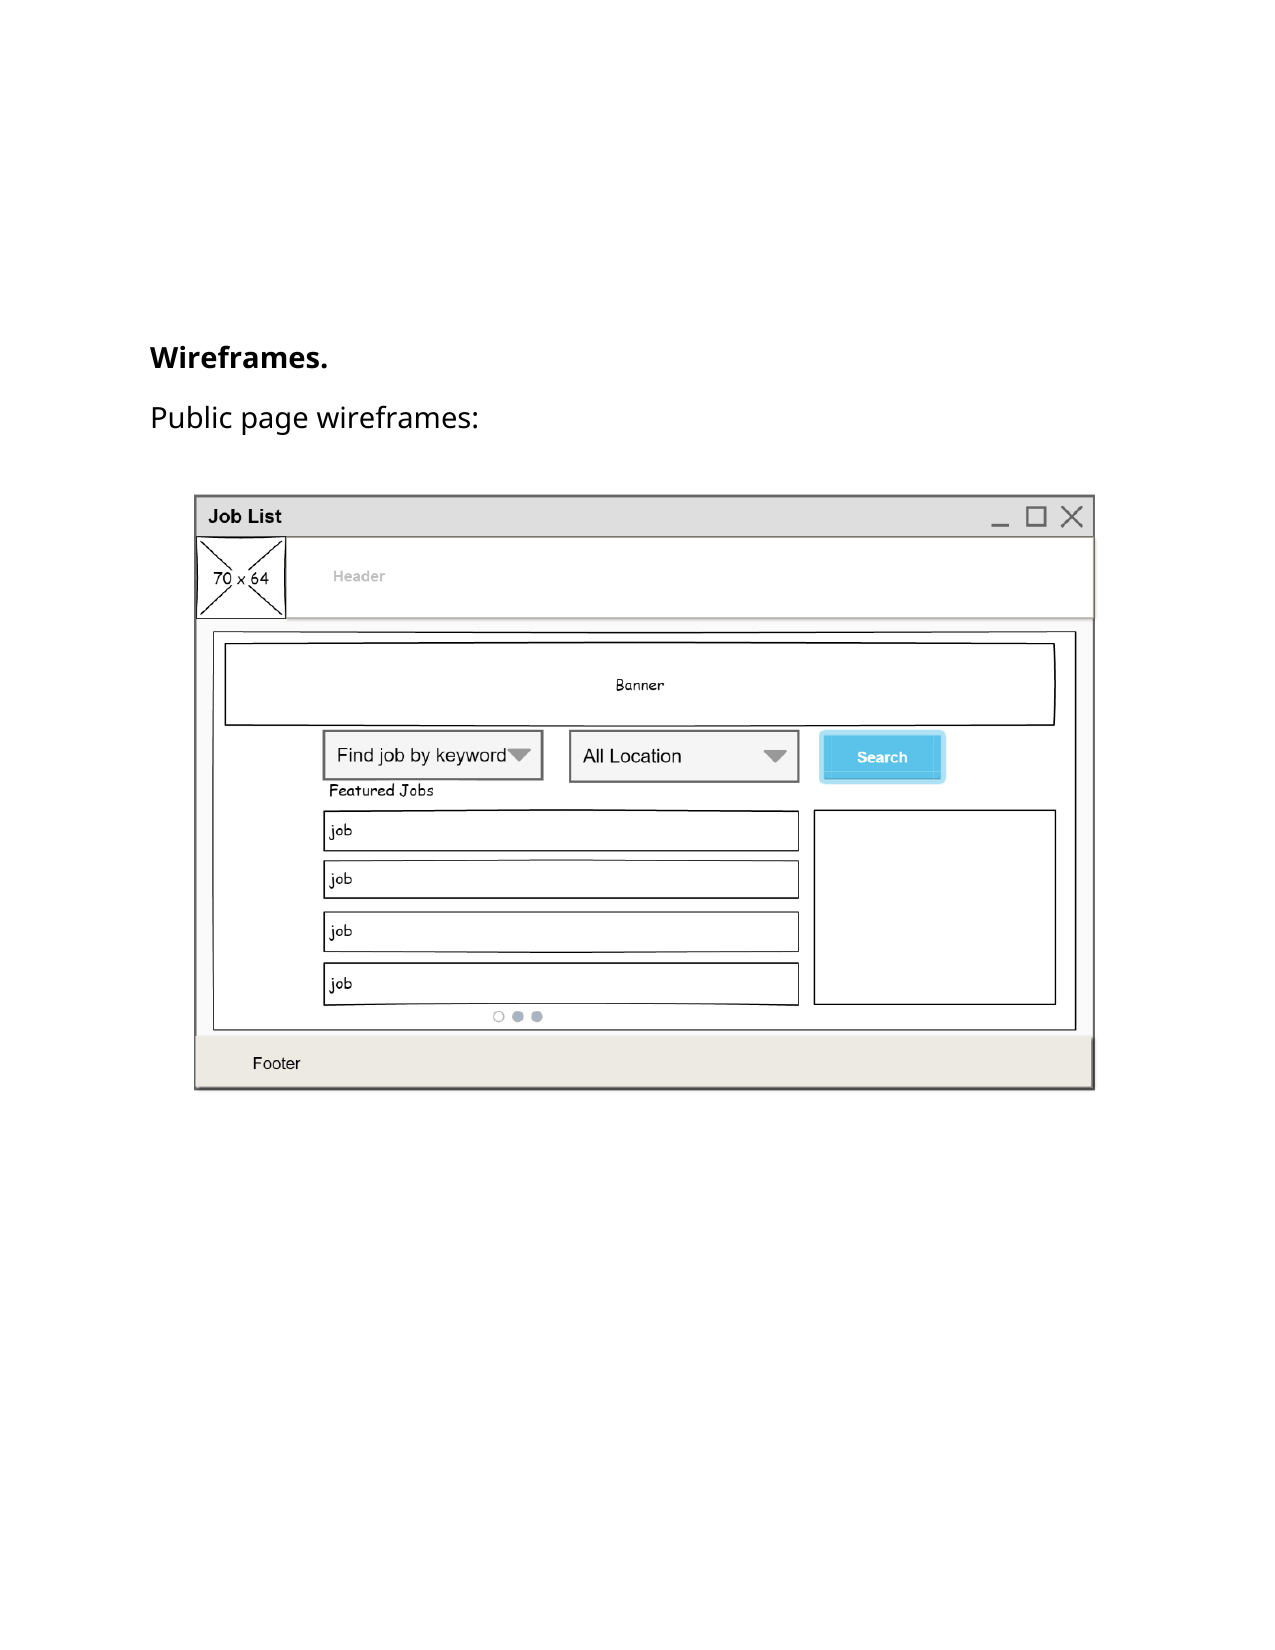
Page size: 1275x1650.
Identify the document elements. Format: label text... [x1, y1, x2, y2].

text Wireframes. [150, 337, 1125, 377]
picture [150, 456, 1125, 1119]
text Public page wireframes: [150, 397, 1125, 437]
